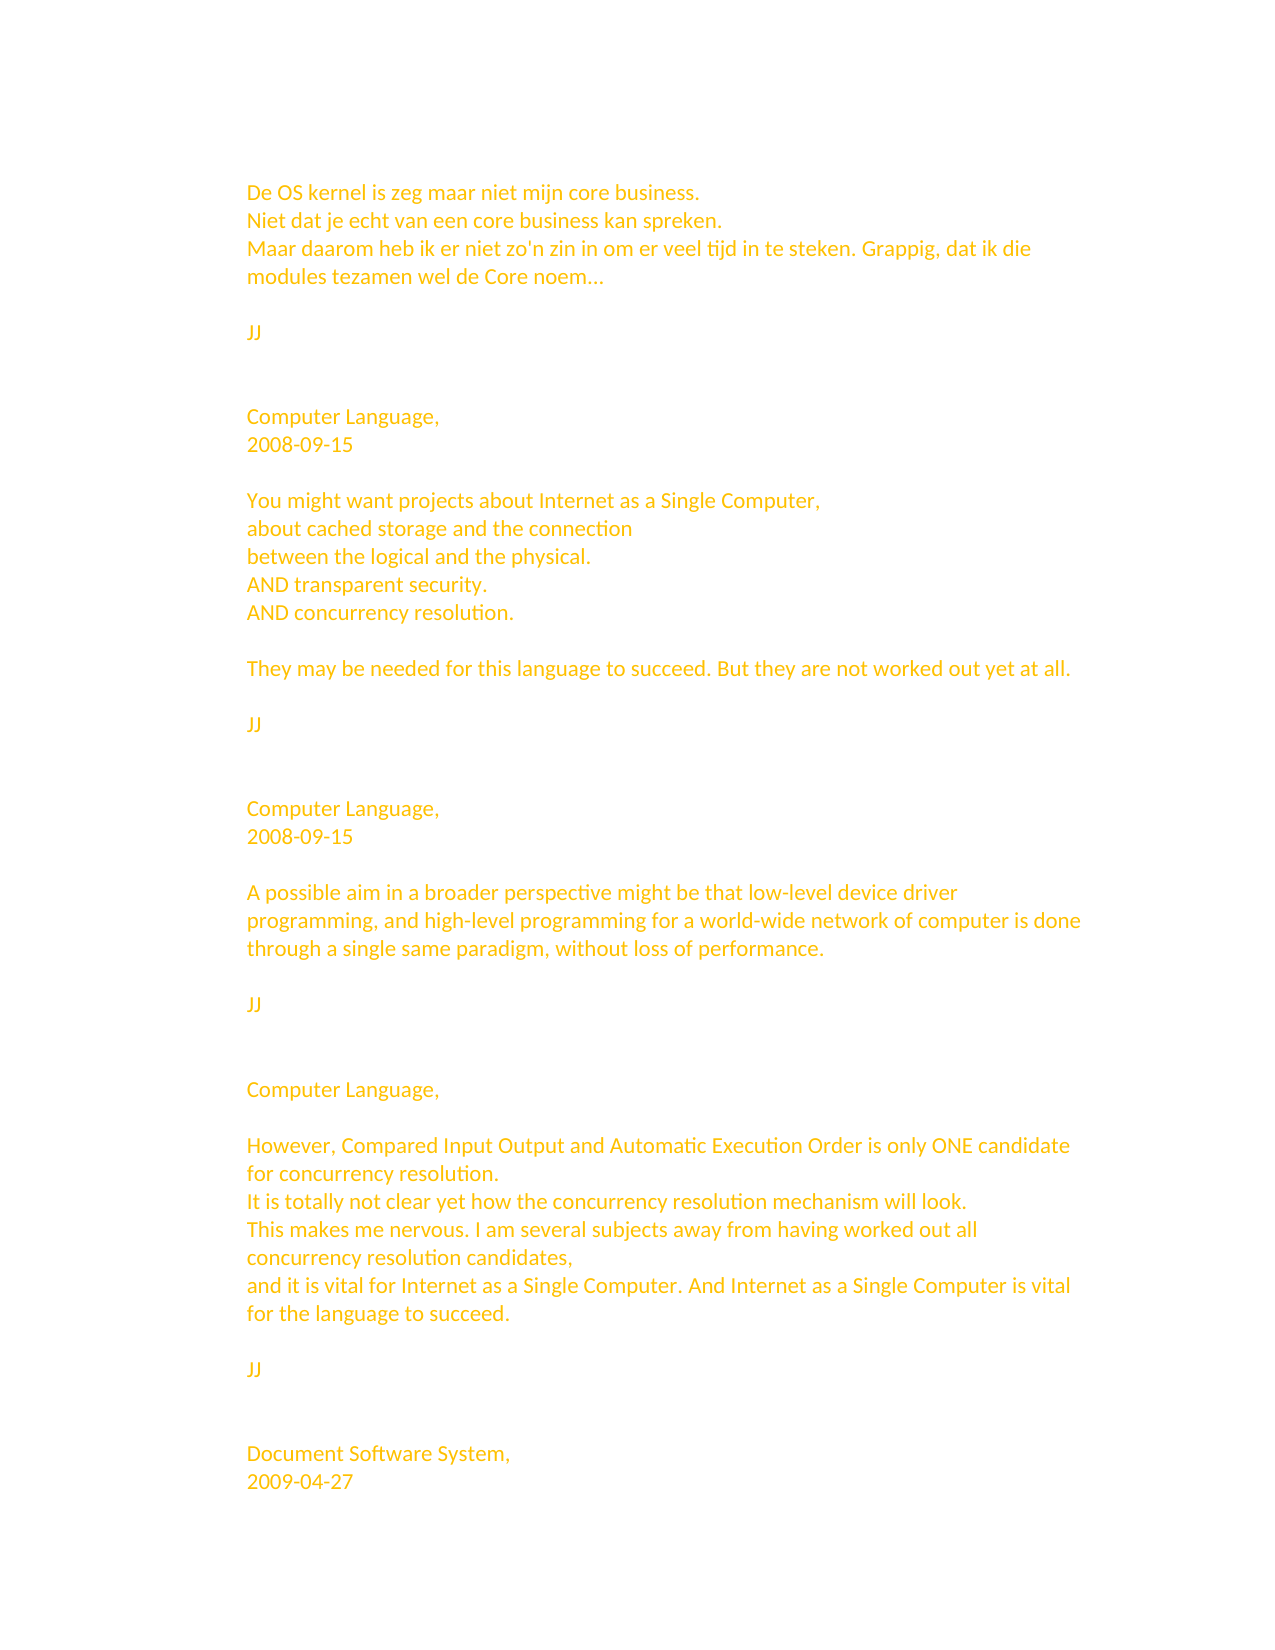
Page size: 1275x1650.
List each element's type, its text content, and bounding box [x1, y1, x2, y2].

text 2008-09-15 [247, 430, 1087, 458]
text AND transparent security. [247, 570, 1087, 598]
text 2008-09-15 [247, 822, 1087, 851]
text Niet dat je echt van een core business kan spreken. [247, 206, 1087, 234]
text 2009-04-27 [247, 1467, 1087, 1495]
text Computer Language, [247, 402, 1087, 430]
text Computer Language, [247, 1075, 1087, 1103]
text They may be needed for this language to succeed. But they are not worked out yet at all. [247, 654, 1087, 682]
text about cached storage and the connection [247, 514, 1087, 542]
text JJ [247, 1355, 1087, 1383]
text AND concurrency resolution. [247, 598, 1087, 626]
text This makes me nervous. I am several subjects away from having worked out all concurrency resolution candidates, [247, 1215, 1087, 1271]
text between the logical and the physical. [247, 542, 1087, 570]
text It is totally not clear yet how the concurrency resolution mechanism will look. [247, 1187, 1087, 1215]
text and it is vital for Internet as a Single Computer. And Internet as a Single Computer is vital for the language to succeed. [247, 1271, 1087, 1327]
text JJ [247, 710, 1087, 738]
text However, Compared Input Output and Automatic Execution Order is only ONE candidate for concurrency resolution. [247, 1131, 1087, 1187]
text JJ [247, 991, 1087, 1019]
text Document Software System, [247, 1439, 1087, 1467]
text You might want projects about Internet as a Single Computer, [247, 486, 1087, 514]
text A possible aim in a broader perspective might be that low-level device driver programming, and high-level programming for a world-wide network of computer is done through a single same paradigm, without loss of performance. [247, 878, 1087, 963]
text Computer Language, [247, 794, 1087, 822]
text Maar daarom heb ik er niet zo'n zin in om er veel tijd in te steken. Grappig, dat ik die modules tezamen wel de Core noem... [247, 234, 1087, 290]
text JJ [247, 318, 1087, 346]
text De OS kernel is zeg maar niet mijn core business. [247, 178, 1087, 206]
